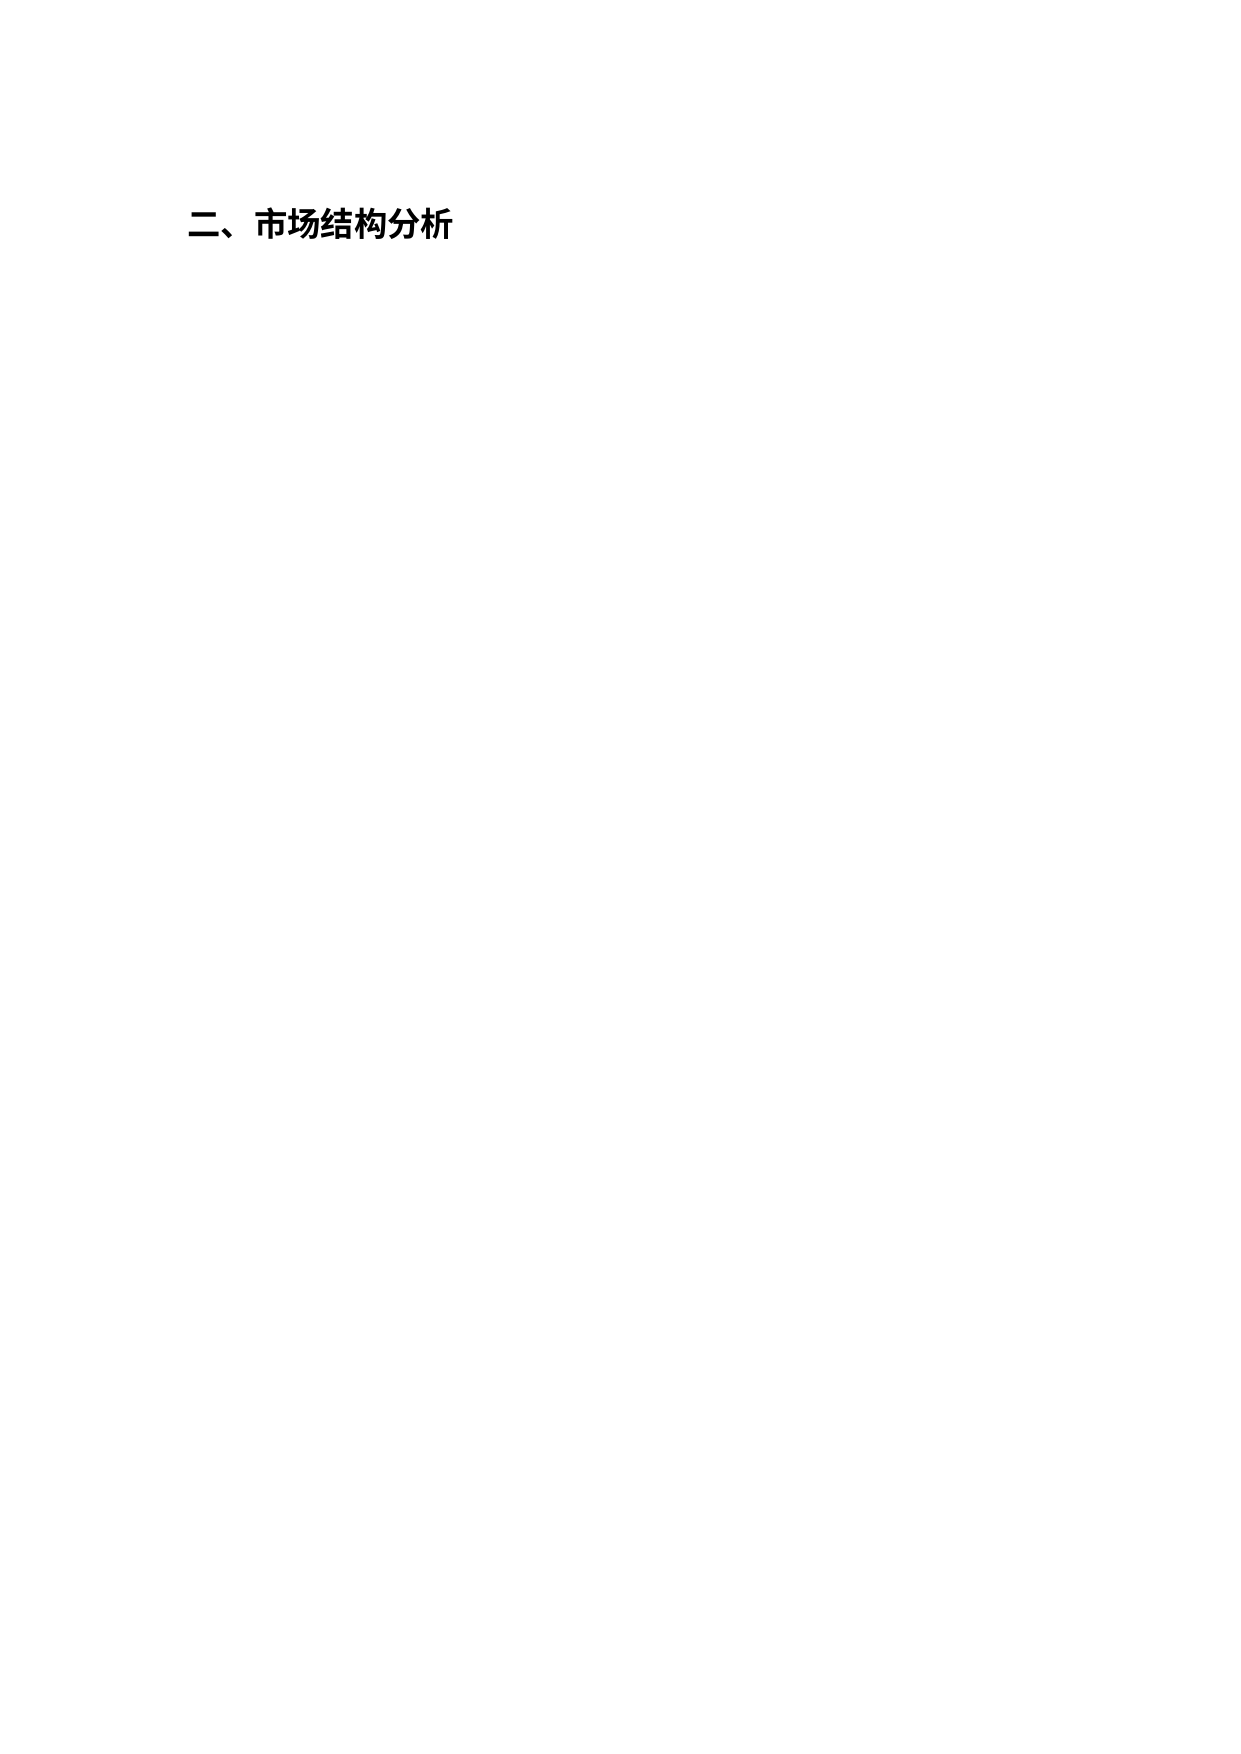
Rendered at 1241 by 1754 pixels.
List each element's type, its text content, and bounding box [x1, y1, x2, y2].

subtitle 二、市场结构分析 [187, 189, 1053, 254]
